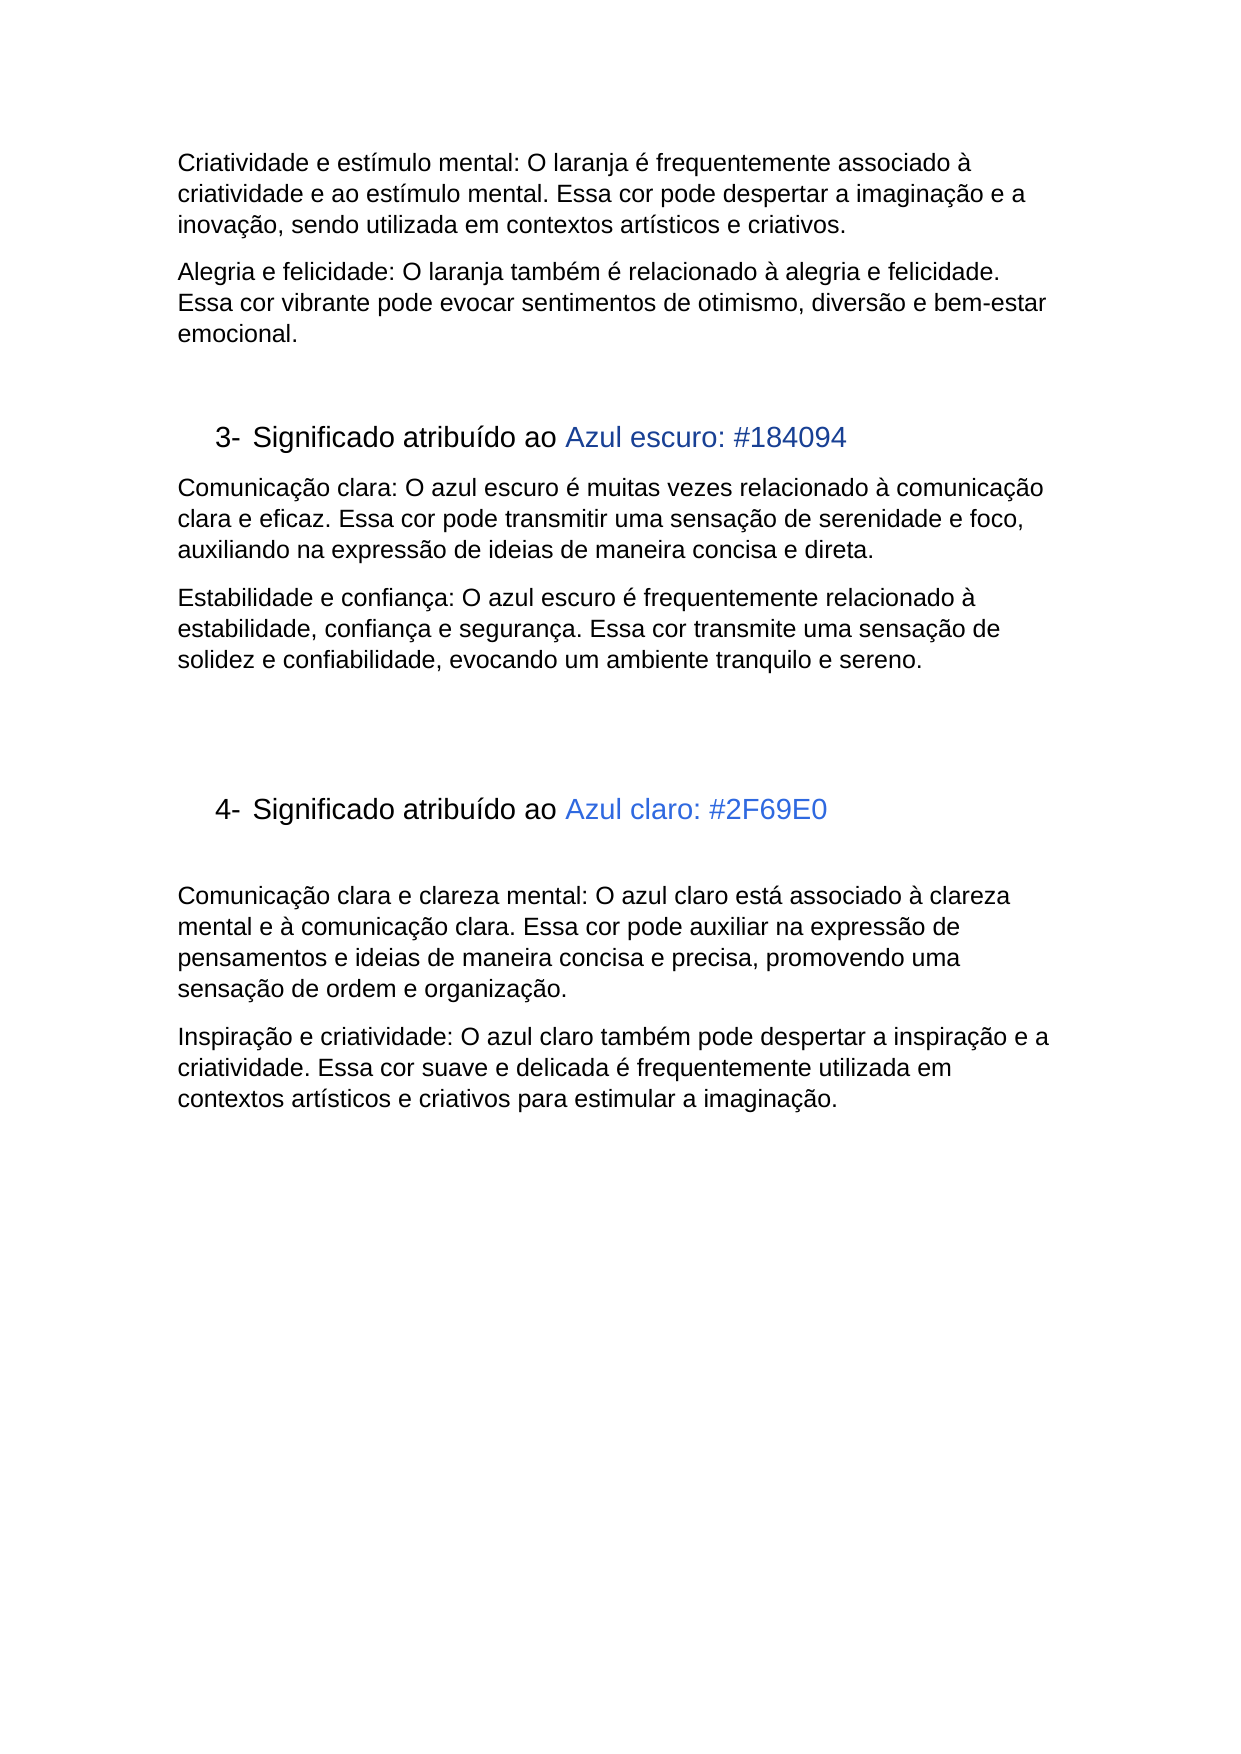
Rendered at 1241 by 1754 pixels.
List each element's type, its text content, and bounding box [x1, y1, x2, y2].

text Comunicação clara: O azul escuro é muitas vezes relacionado à comunicação clara e eficaz. Essa cor pode transmitir uma sensação de serenidade e foco, auxiliando na expressão de ideias de maneira concisa e direta. [177, 473, 1063, 564]
text Inspiração e criatividade: O azul claro também pode despertar a inspiração e a criatividade. Essa cor suave e delicada é frequentemente utilizada em contextos artísticos e criativos para estimular a imaginação. [177, 1022, 1063, 1113]
text Estabilidade e confiança: O azul escuro é frequentemente relacionado à estabilidade, confiança e segurança. Essa cor transmite uma sensação de solidez e confiabilidade, evocando um ambiente tranquilo e sereno. [177, 583, 1063, 673]
text Comunicação clara e clareza mental: O azul claro está associado à clareza mental e à comunicação clara. Essa cor pode auxiliar na expressão de pensamentos e ideias de maneira concisa e precisa, promovendo uma sensação de ordem e organização. [177, 881, 1063, 1003]
text Alegria e felicidade: O laranja também é relacionado à alegria e felicidade. Essa cor vibrante pode evocar sentimentos de otimismo, diversão e bem-estar emocional. [177, 257, 1063, 348]
list Significado atribuído ao Azul escuro: #184094 [215, 420, 1063, 453]
text Criatividade e estímulo mental: O laranja é frequentemente associado à criatividade e ao estímulo mental. Essa cor pode despertar a imaginação e a inovação, sendo utilizada em contextos artísticos e criativos. [177, 148, 1063, 238]
list Significado atribuído ao Azul claro: #2F69E0 [215, 792, 1063, 826]
